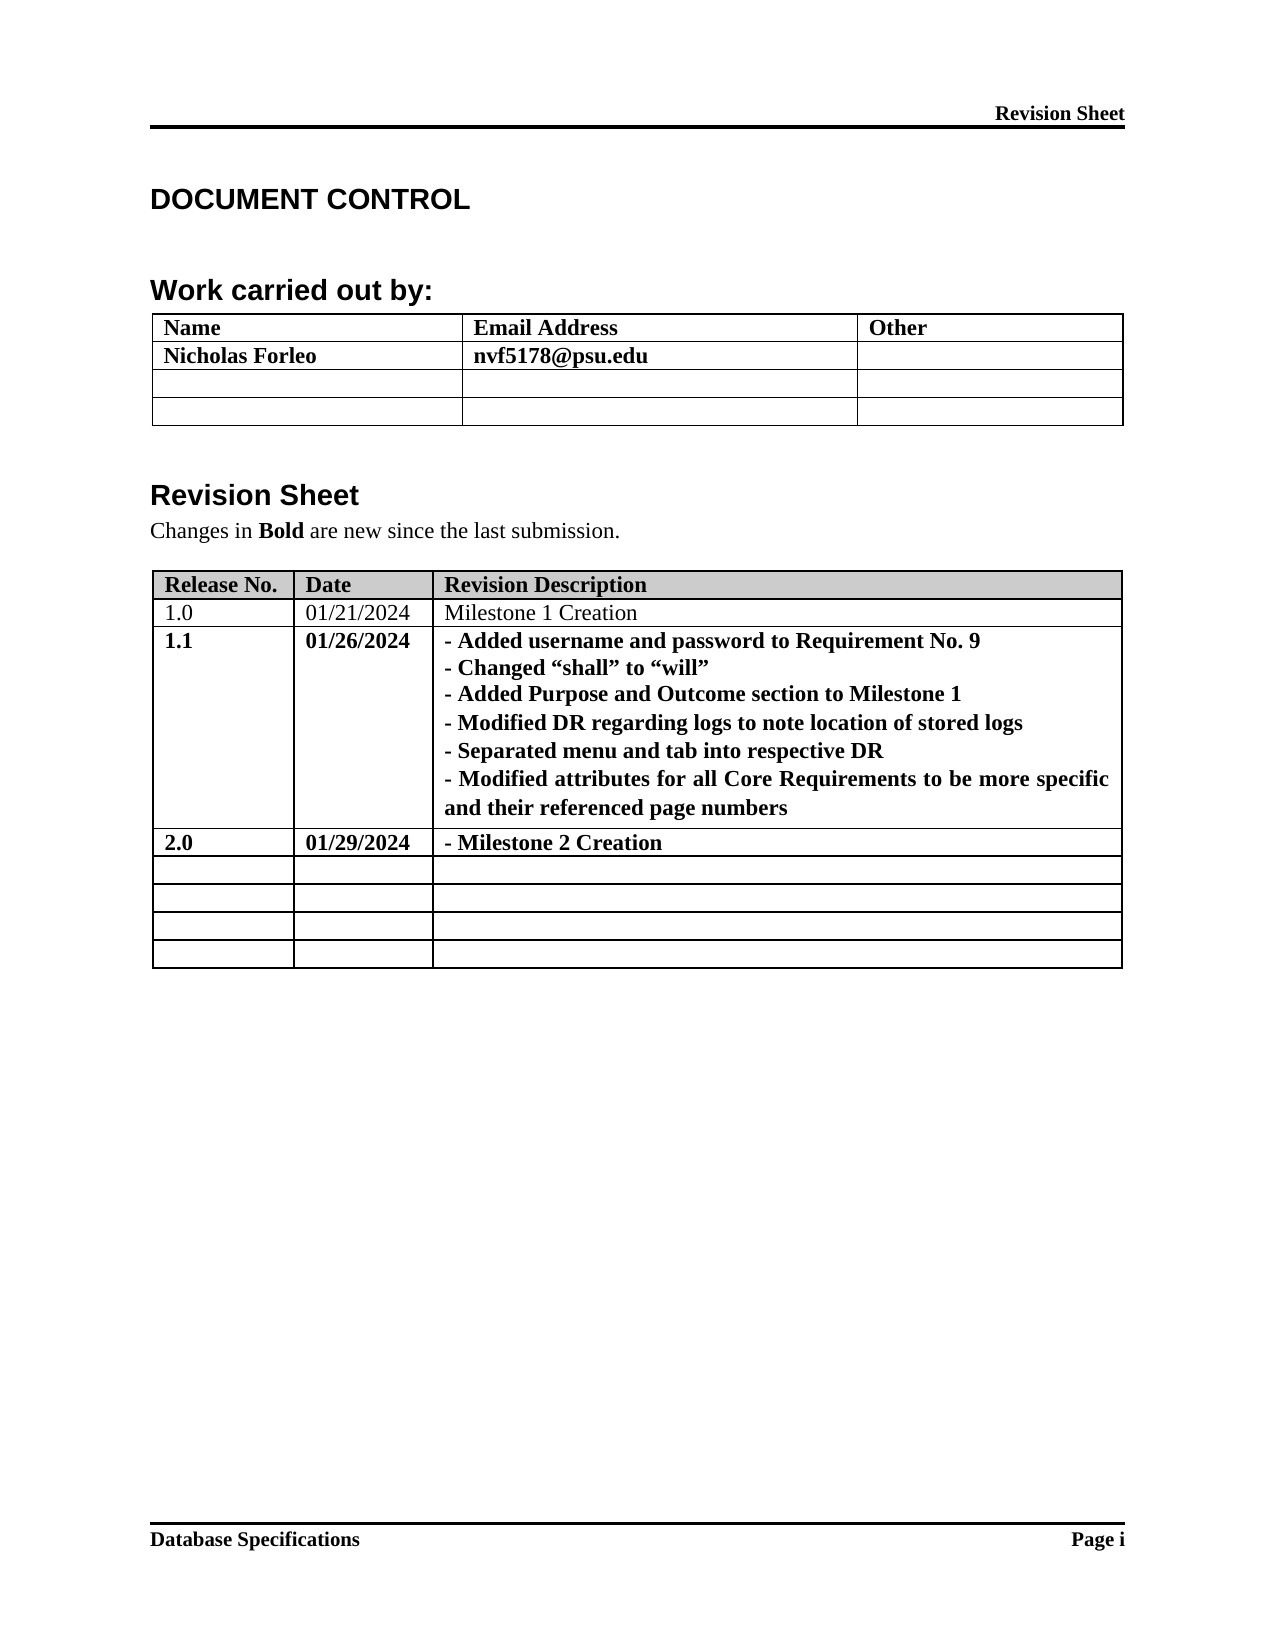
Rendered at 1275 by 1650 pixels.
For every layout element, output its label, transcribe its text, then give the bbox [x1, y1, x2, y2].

table_cell 1.0 [154, 600, 293, 626]
table_header Date [295, 572, 432, 598]
table_header Email Address [463, 315, 857, 341]
text Changes in Bold are new since the last submission. [150, 517, 1125, 544]
table_cell [295, 857, 432, 883]
subtitle Document Control [150, 182, 1125, 216]
subtitle Work carried out by: [150, 273, 1125, 307]
table_cell [434, 885, 1121, 911]
table_cell nvf5178@psu.edu [463, 342, 857, 369]
table_cell 01/29/2024 [295, 829, 432, 855]
table_cell - Milestone 2 Creation [434, 829, 1121, 855]
table_cell [153, 370, 462, 397]
table_header Release No. [154, 572, 293, 598]
table_header Name [153, 315, 462, 341]
table_cell [858, 370, 1122, 397]
table_cell [154, 913, 293, 939]
table_cell 2.0 [154, 829, 293, 855]
table_cell Nicholas Forleo [153, 342, 462, 369]
subtitle Revision Sheet [150, 477, 1125, 511]
table_cell [858, 398, 1122, 424]
table_cell [295, 941, 432, 967]
table_cell [434, 857, 1121, 883]
table_cell [434, 941, 1121, 967]
table_cell 01/26/2024 [295, 627, 432, 827]
table_cell [858, 342, 1122, 369]
table_cell [154, 857, 293, 883]
table_cell [295, 913, 432, 939]
table_header Revision Description [434, 572, 1121, 598]
table_cell [434, 913, 1121, 939]
table_cell [295, 885, 432, 911]
table_cell [463, 398, 857, 424]
table_cell 01/21/2024 [295, 600, 432, 626]
table_cell Milestone 1 Creation [434, 600, 1121, 626]
table_cell 1.1 [154, 627, 293, 827]
table_cell [153, 398, 462, 424]
table_cell [154, 885, 293, 911]
table_header Other [858, 315, 1122, 341]
table_cell - Added username and password to Requirement No. 9 - Changed “shall” to “will” - Added Purpose and Outcome section to Milestone 1 - Modified DR regarding logs to note location of stored logs - Separated menu and tab into respective DR - Modified attributes for all Core Requirements to be more specific and their referenced page numbers [434, 627, 1121, 827]
table_cell [154, 941, 293, 967]
table_cell [463, 370, 857, 397]
